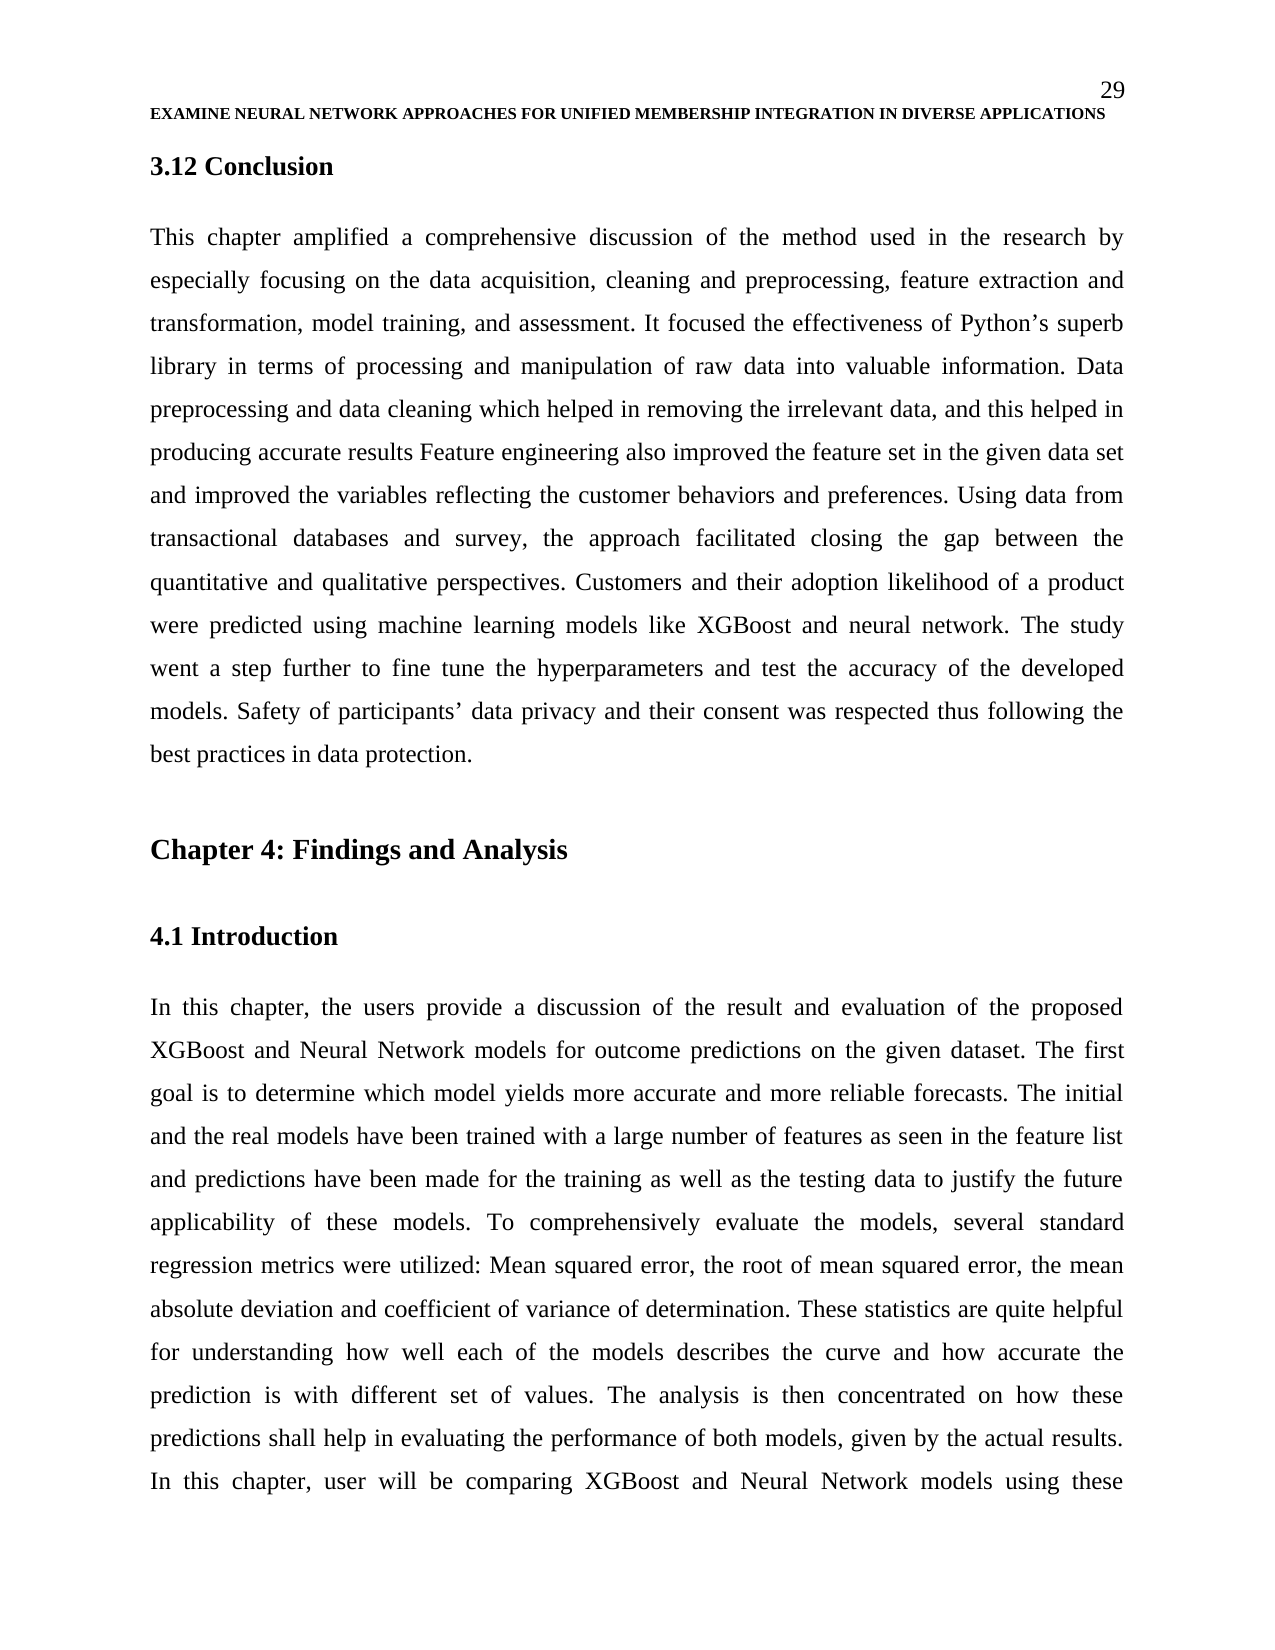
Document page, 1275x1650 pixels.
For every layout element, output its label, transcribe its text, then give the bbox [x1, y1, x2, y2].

subtitle Chapter 4: Findings and Analysis [150, 832, 1125, 866]
subtitle 4.1 Introduction [150, 920, 1125, 951]
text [150, 992, 1125, 1495]
subtitle 3.12 Conclusion [150, 150, 1125, 181]
text This chapter amplified a comprehensive discussion of the method used in the research by especially focusing on the data acquisition, cleaning and preprocessing, feature extraction and transformation, model training, and assessment. It focused the effectiveness of Python’s superb library in terms of processing and manipulation of raw data into valuable information. Data preprocessing and data cleaning which helped in removing the irrelevant data, and this helped in producing accurate results Feature engineering also improved the feature set in the given data set and improved the variables reflecting the customer behaviors and preferences. Using data from transactional databases and survey, the approach facilitated closing the gap between the quantitative and qualitative perspectives. Customers and their adoption likelihood of a product were predicted using machine learning models like XGBoost and neural network. The study went a step further to fine tune the hyperparameters and test the accuracy of the developed models. Safety of participants’ data privacy and their consent was respected thus following the best practices in data protection. [150, 222, 1125, 768]
